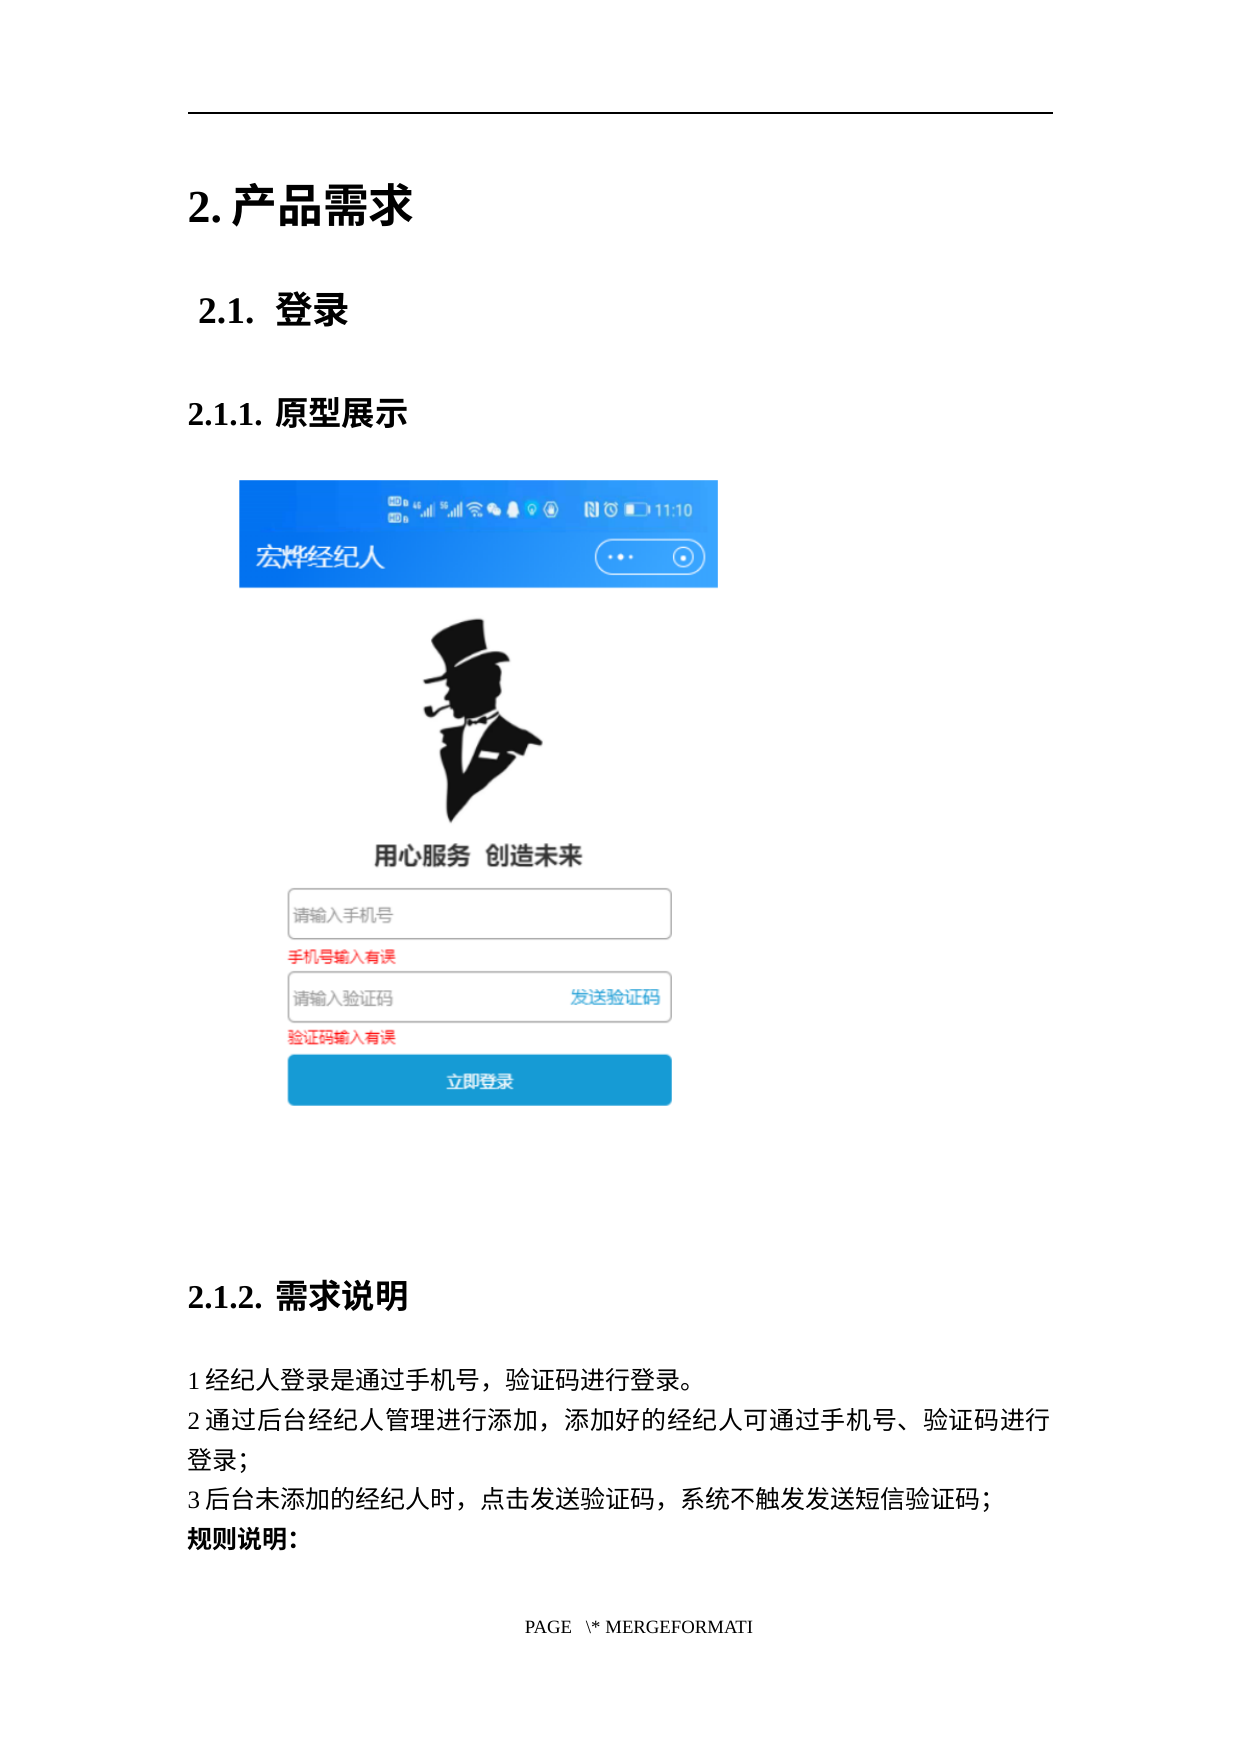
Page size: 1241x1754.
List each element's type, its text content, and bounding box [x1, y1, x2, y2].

text 规则说明： [187, 1518, 1053, 1558]
picture [231, 475, 721, 1206]
subtitle 产品需求 [187, 163, 1053, 242]
text 2通过后台经纪人管理进行添加，添加好的经纪人可通过手机号、验证码进行登录； [187, 1399, 1053, 1478]
text 3后台未添加的经纪人时，点击发送验证码，系统不触发发送短信验证码； [187, 1478, 1053, 1518]
subtitle 原型展示 [187, 371, 1053, 451]
subtitle 登录 [79, 267, 1053, 346]
subtitle 需求说明 [187, 1255, 1053, 1334]
text 1经纪人登录是通过手机号，验证码进行登录。 [187, 1359, 1053, 1399]
